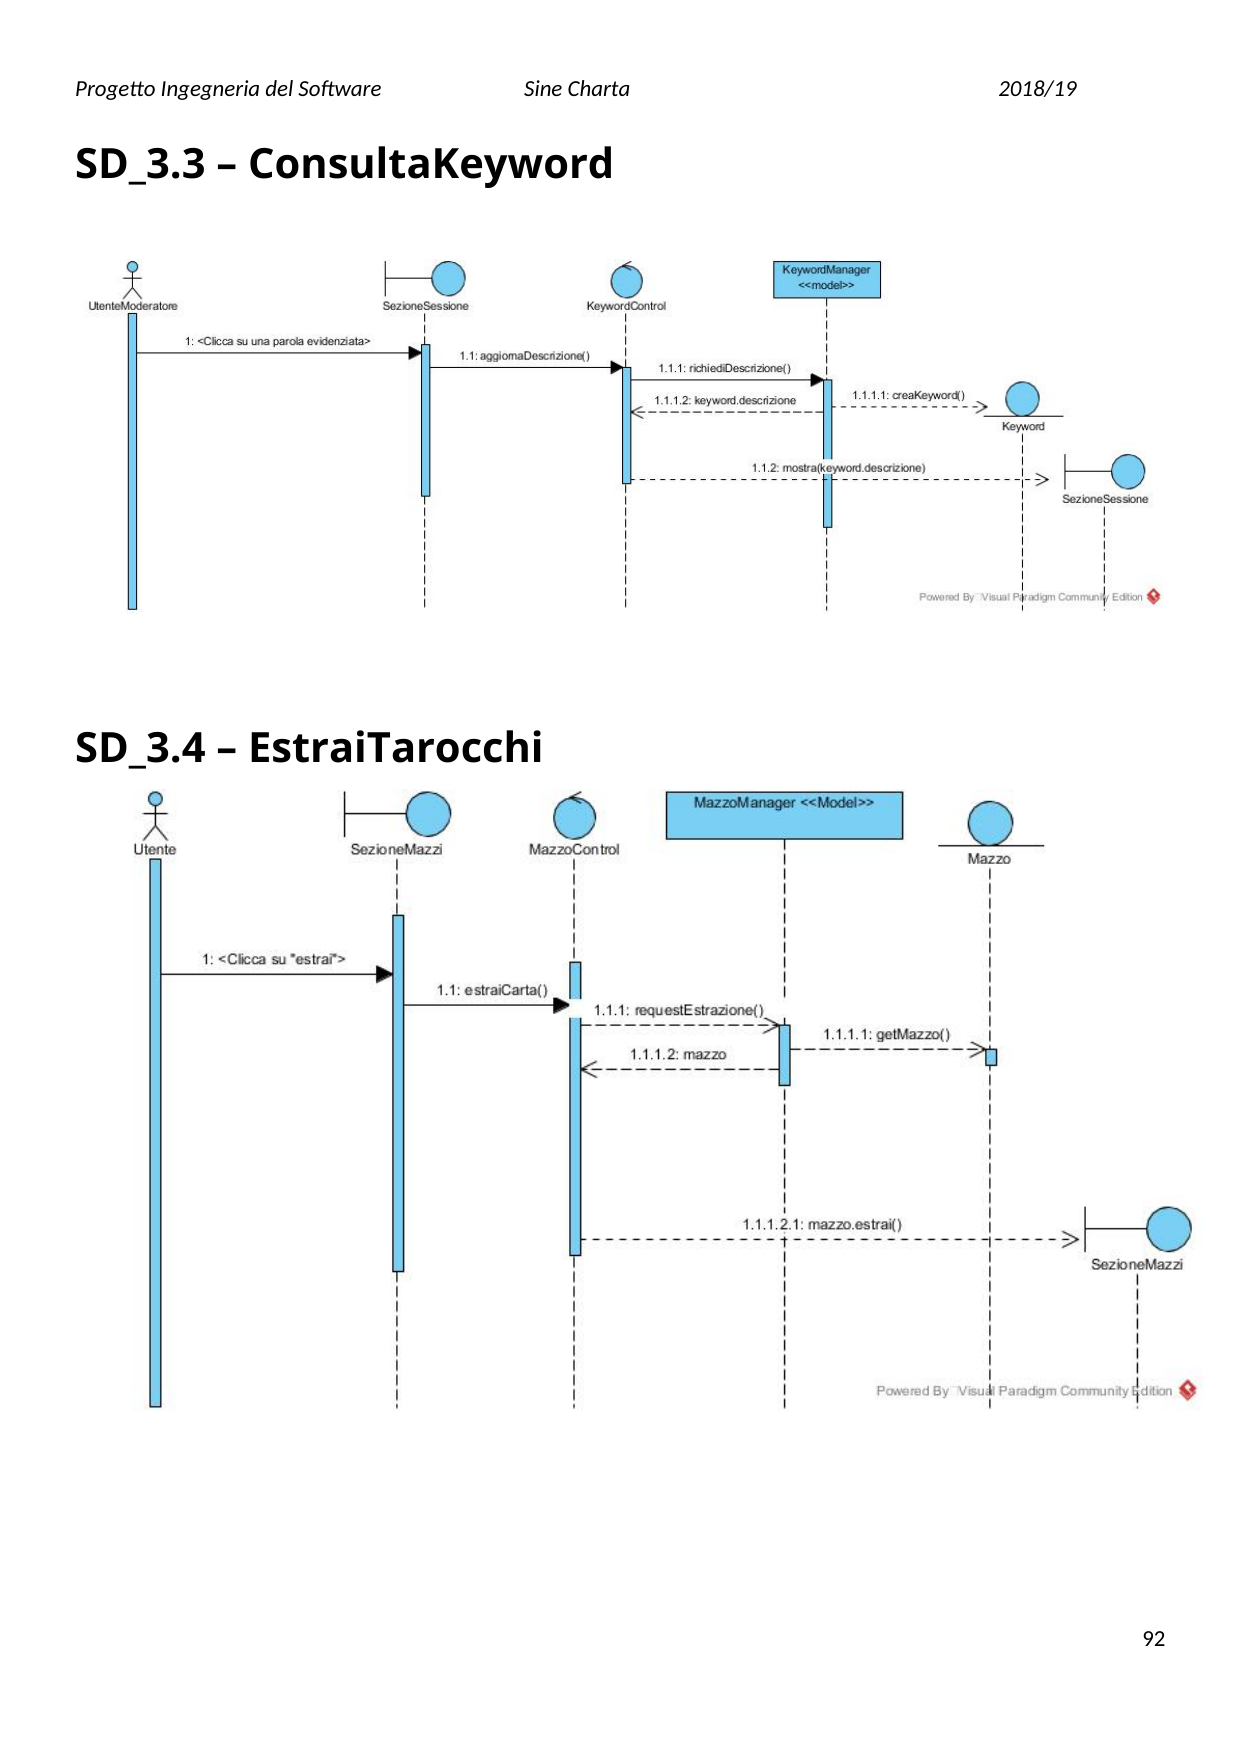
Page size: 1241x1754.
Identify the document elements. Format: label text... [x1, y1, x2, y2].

picture [76, 259, 1166, 614]
picture [112, 789, 1204, 1413]
subtitle SD_3.4 – EstraiTarocchi [75, 718, 1165, 774]
subtitle SD_3.3 – ConsultaKeyword [75, 134, 1165, 191]
